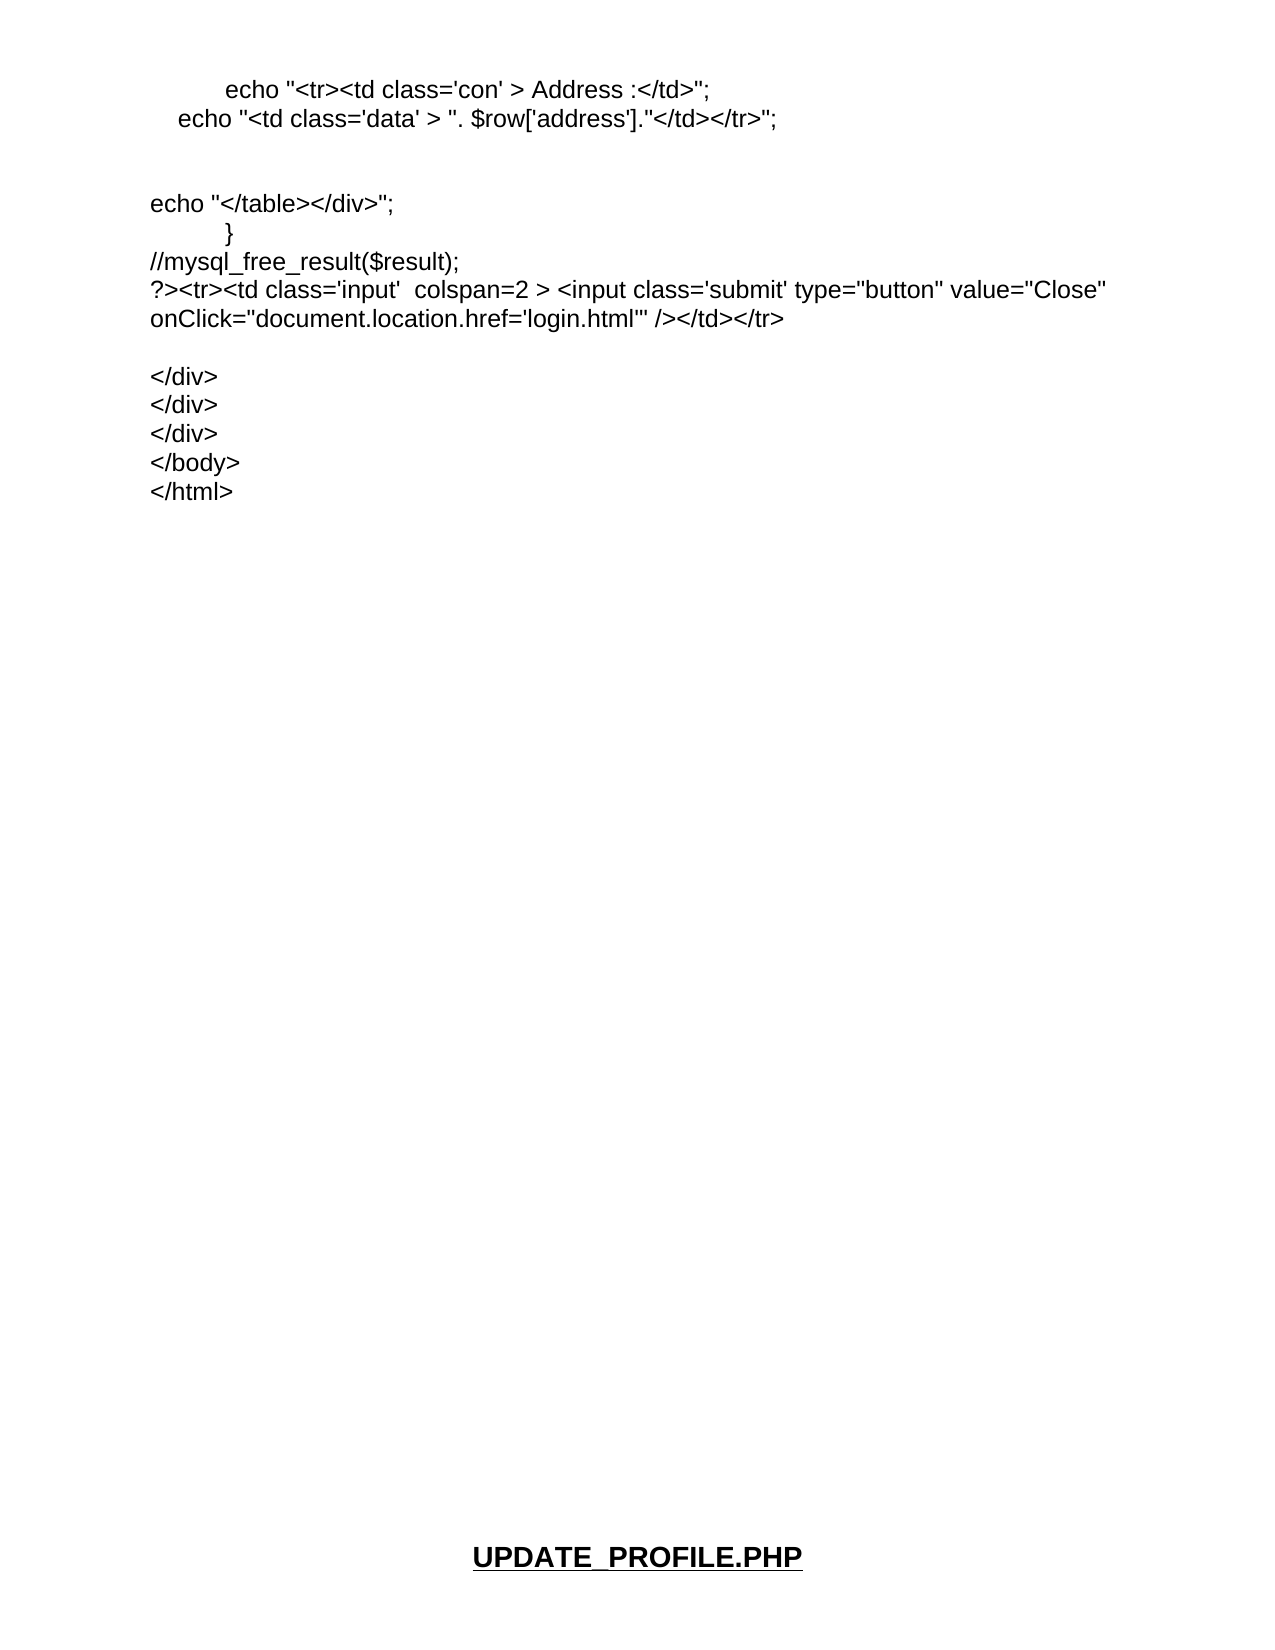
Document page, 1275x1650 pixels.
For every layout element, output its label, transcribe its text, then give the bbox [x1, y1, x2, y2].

text //mysql_free_result($result); [150, 247, 1125, 276]
text </div> [150, 419, 1125, 448]
text ?><tr><td class='input' colspan=2 > <input class='submit' type="button" value="Close" onClick="document.location.href='login.html'" /></td></tr> [150, 276, 1125, 333]
text UPDATE_PROFILE.PHP [150, 1541, 1125, 1574]
text </div> [150, 391, 1125, 419]
text </body> [150, 448, 1125, 477]
text } [150, 218, 1125, 247]
text </html> [150, 477, 1125, 506]
text echo "<tr><td class='con' > Address :</td>"; [150, 75, 1125, 104]
text </div> [150, 362, 1125, 391]
text echo "<td class='data' > ". $row['address']."</td></tr>"; [150, 104, 1125, 132]
text echo "</table></div>"; [150, 189, 1125, 218]
